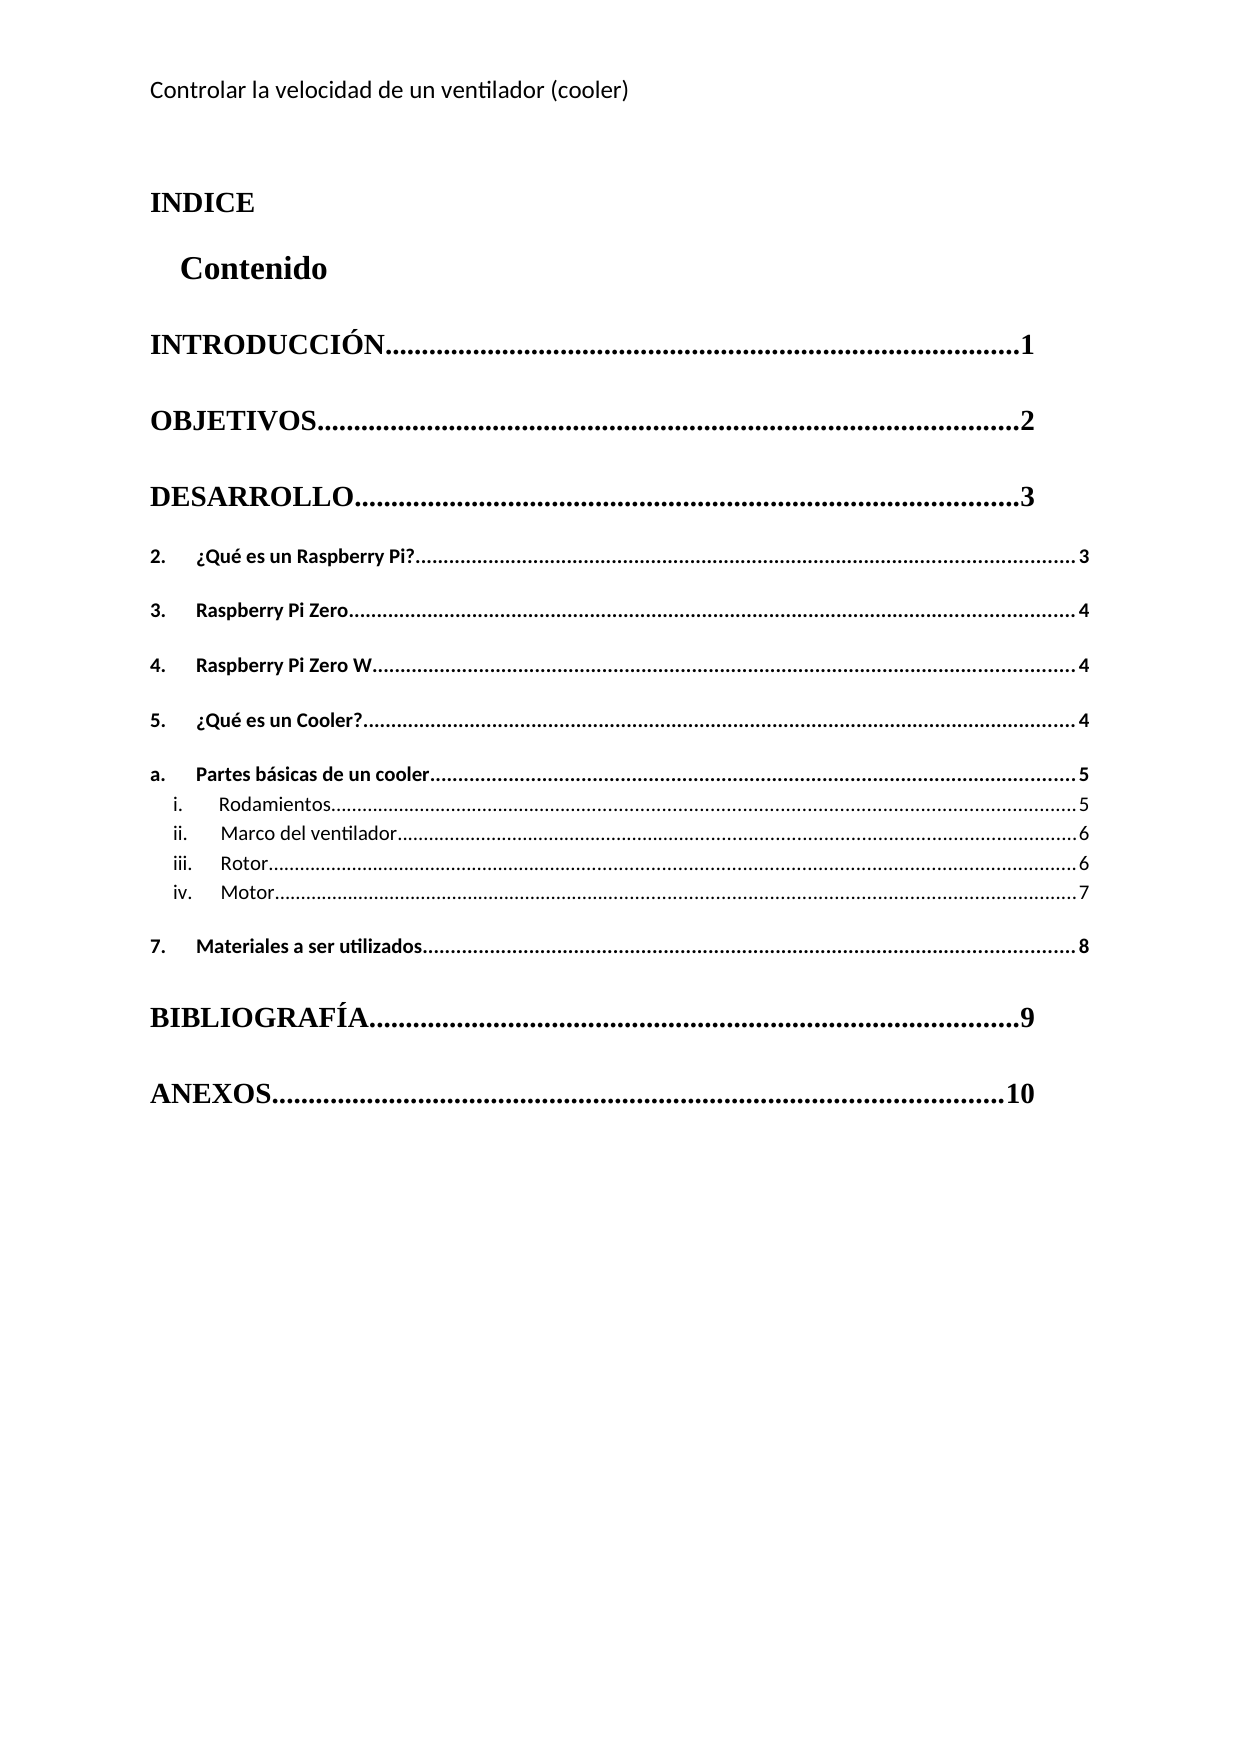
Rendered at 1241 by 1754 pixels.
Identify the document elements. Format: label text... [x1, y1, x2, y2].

text INDICE [150, 185, 1090, 219]
